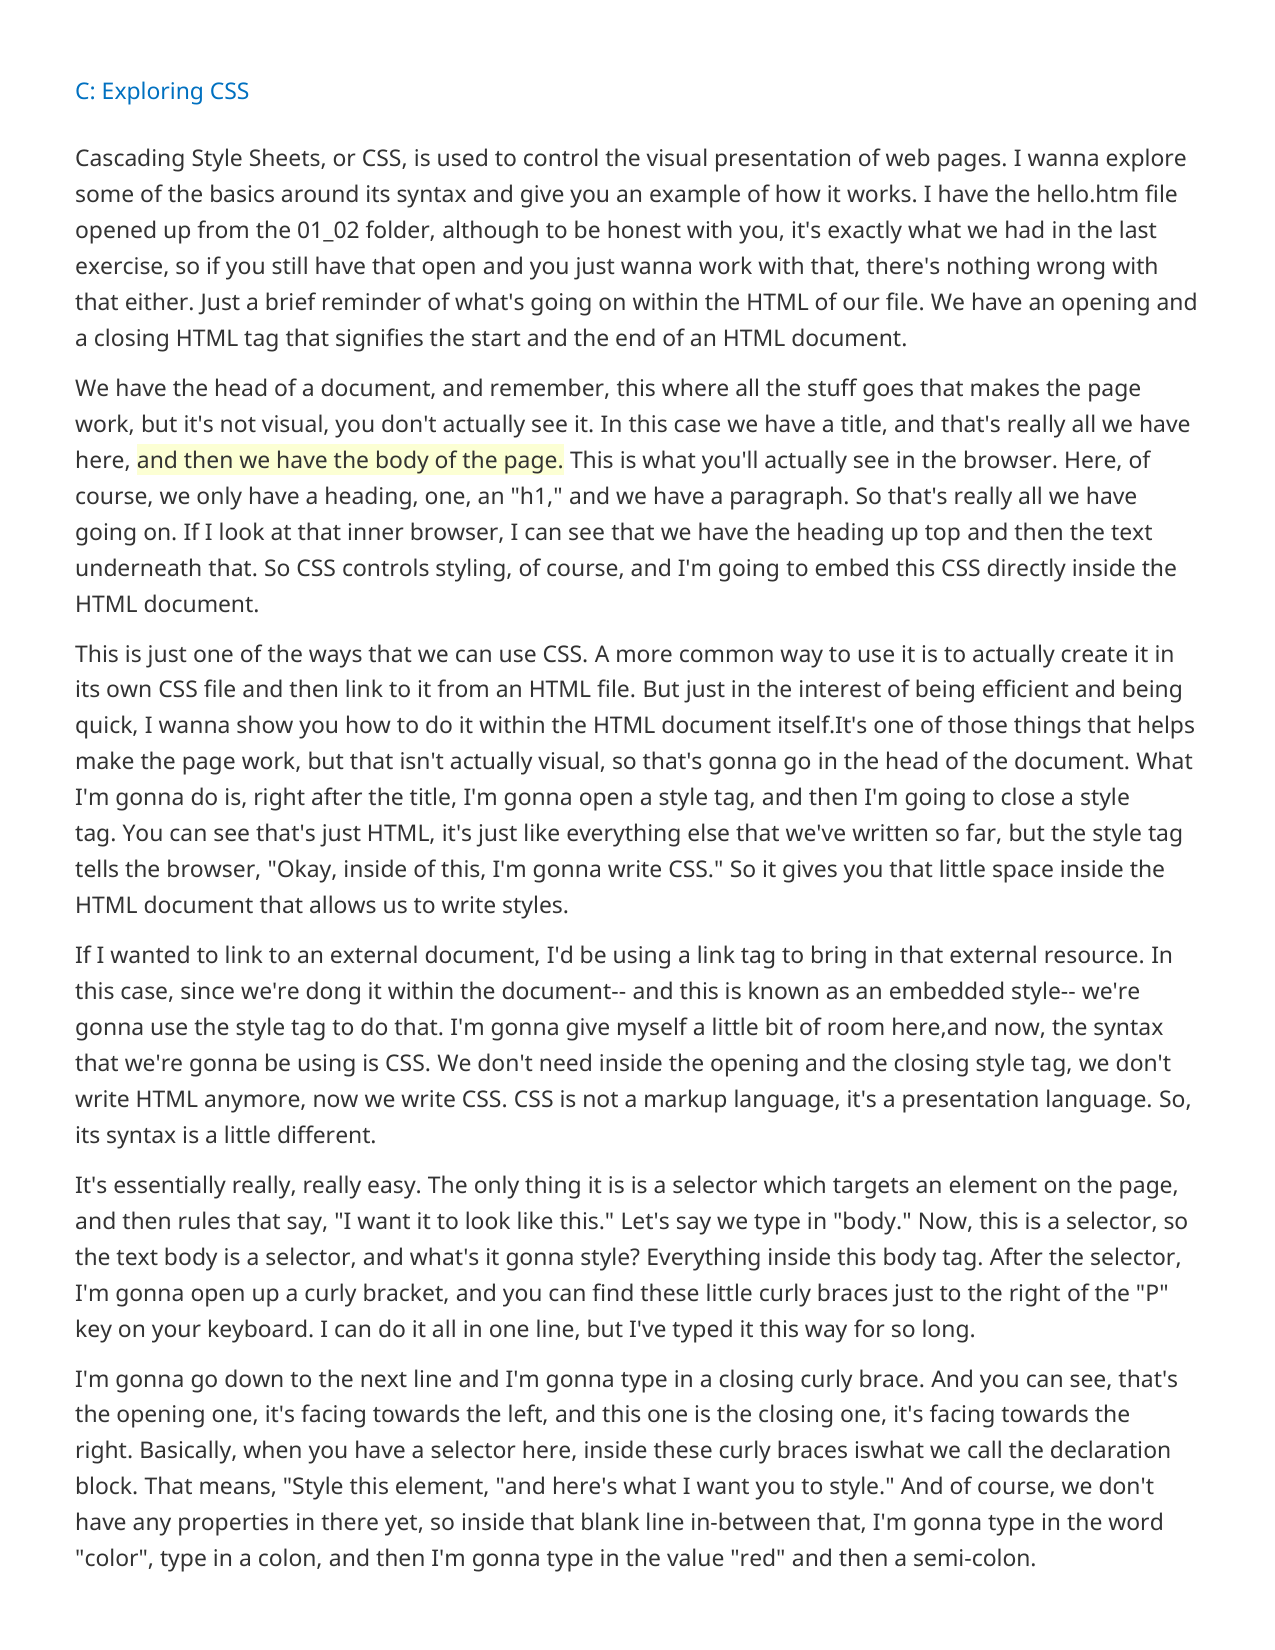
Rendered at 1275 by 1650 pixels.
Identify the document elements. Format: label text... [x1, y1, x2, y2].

text This is just one of the ways that we can use CSS. A more common way to use it is to actually create it in its own CSS file and then link to it from an HTML file. But just in the interest of being efficient and being quick, I wanna show you how to do it within the HTML document itself.It's one of those things that helps make the page work, but that isn't actually visual, so that's gonna go in the head of the document. What I'm gonna do is, right after the title, I'm gonna open a style tag, and then I'm going to close a style tag. You can see that's just HTML, it's just like everything else that we've written so far, but the style tag tells the browser, "Okay, inside of this, I'm gonna write CSS." So it gives you that little space inside the HTML document that allows us to write styles. [75, 633, 1200, 920]
text Cascading Style Sheets, or CSS, is used to control the visual presentation of web pages. I wanna explore some of the basics around its syntax and give you an example of how it works. I have the hello.htm file opened up from the 01_02 folder, although to be honest with you, it's exactly what we had in the last exercise, so if you still have that open and you just wanna work with that, there's nothing wrong with that either. Just a brief reminder of what's going on within the HTML of our file. We have an opening and a closing HTML tag that signifies the start and the end of an HTML document. [75, 137, 1200, 353]
text It's essentially really, really easy. The only thing it is is a selector which targets an element on the page, and then rules that say, "I want it to look like this." Let's say we type in "body." Now, this is a selector, so the text body is a selector, and what's it gonna style? Everything inside this body tag. After the selector, I'm gonna open up a curly bracket, and you can find these little curly braces just to the right of the "P" key on your keyboard. I can do it all in one line, but I've typed it this way for so long. [75, 1164, 1200, 1344]
text If I wanted to link to an external document, I'd be using a link tag to bring in that external resource. In this case, since we're dong it within the document-- and this is known as an embedded style-- we're gonna use the style tag to do that. I'm gonna give myself a little bit of room here,and now, the syntax that we're gonna be using is CSS. We don't need inside the opening and the closing style tag, we don't write HTML anymore, now we write CSS. CSS is not a markup language, it's a presentation language. So, its syntax is a little different. [75, 934, 1200, 1150]
text C: Exploring CSS [75, 75, 1200, 106]
text I'm gonna go down to the next line and I'm gonna type in a closing curly brace. And you can see, that's the opening one, it's facing towards the left, and this one is the closing one, it's facing towards the right. Basically, when you have a selector here, inside these curly braces iswhat we call the declaration block. That means, "Style this element, "and here's what I want you to style." And of course, we don't have any properties in there yet, so inside that blank line in-between that, I'm gonna type in the word "color", type in a colon, and then I'm gonna type in the value "red" and then a semi-colon. [75, 1358, 1200, 1573]
text We have the head of a document, and remember, this where all the stuff goes that makes the page work, but it's not visual, you don't actually see it. In this case we have a title, and that's really all we have here, and then we have the body of the page. This is what you'll actually see in the browser. Here, of course, we only have a heading, one, an "h1," and we have a paragraph. So that's really all we have going on. If I look at that inner browser, I can see that we have the heading up top and then the text underneath that. So CSS controls styling, of course, and I'm going to embed this CSS directly inside the HTML document. [75, 367, 1200, 619]
